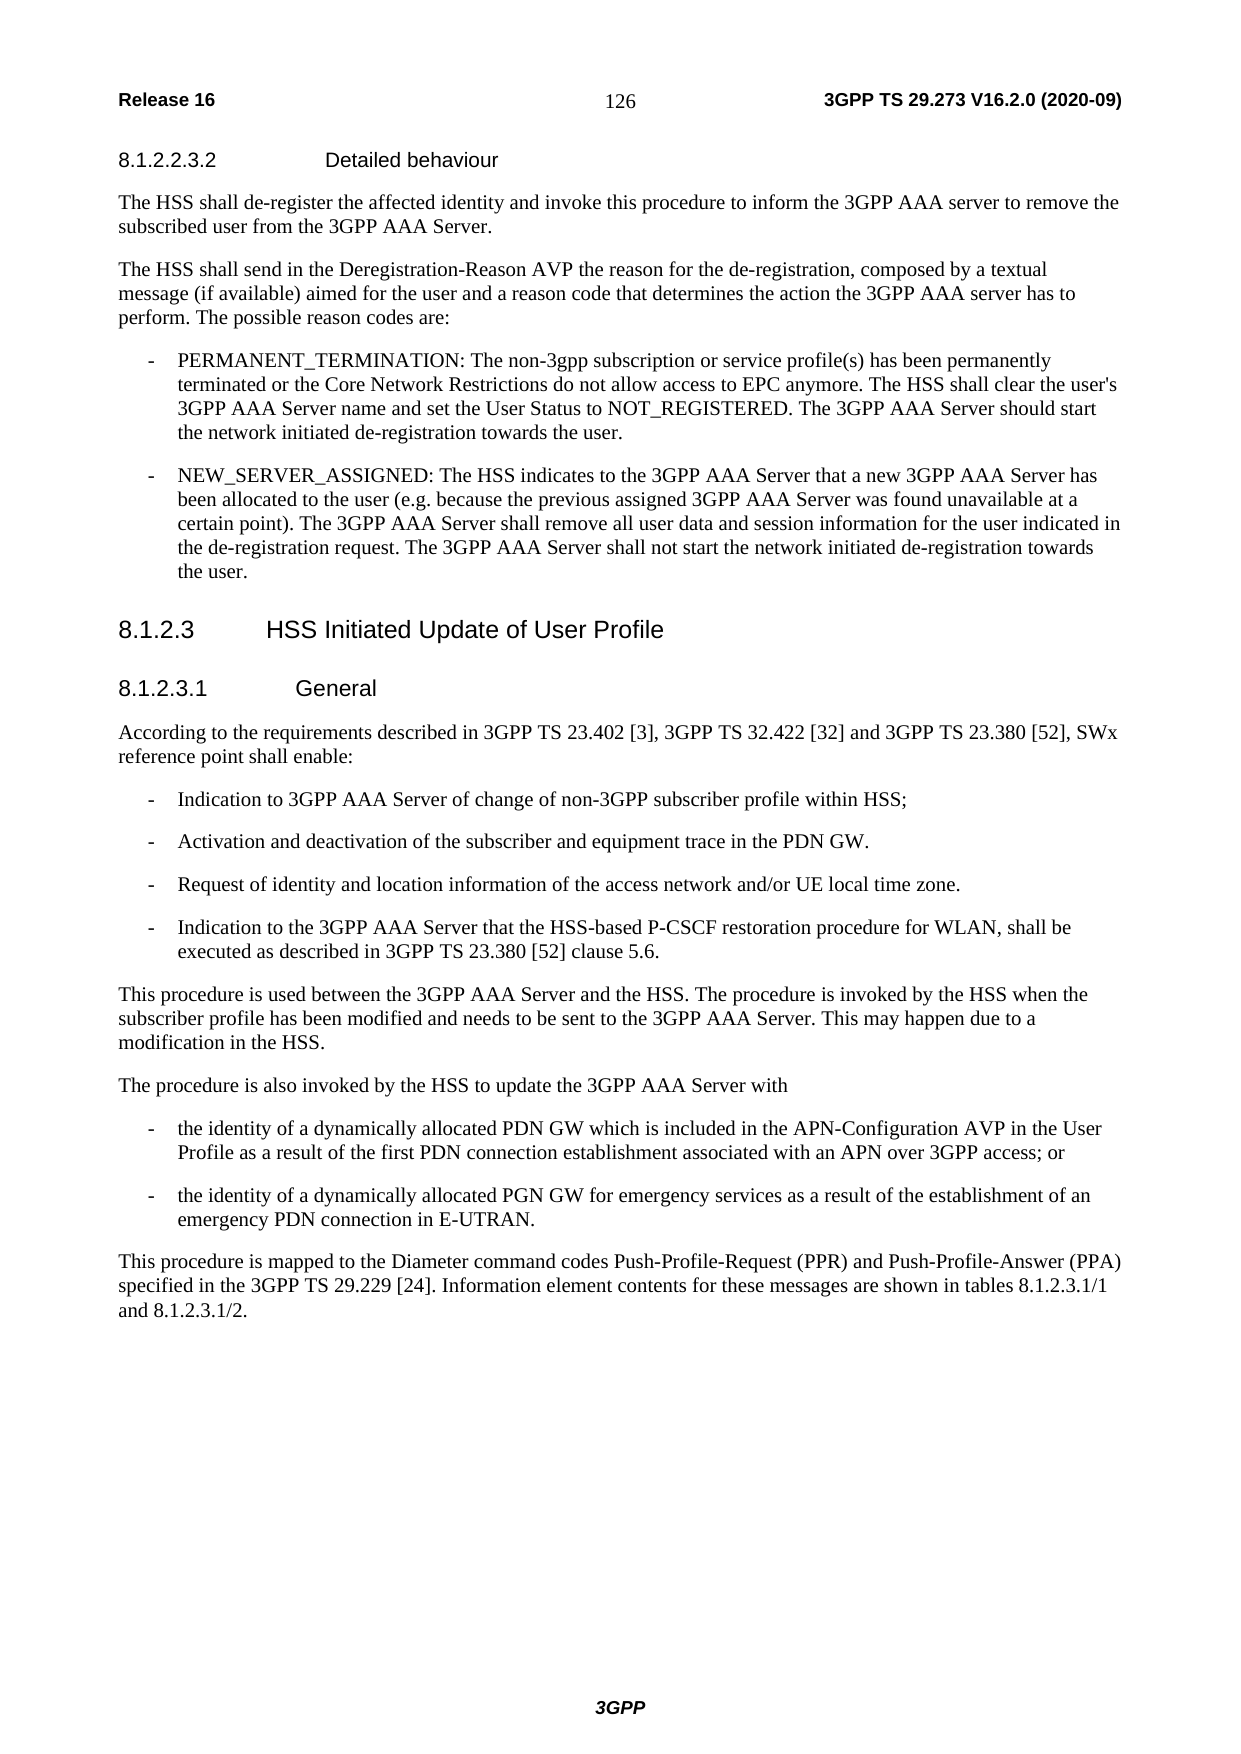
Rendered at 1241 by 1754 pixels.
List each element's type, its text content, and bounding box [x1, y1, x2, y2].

subtitle 8.1.2.2.3.2 Detailed behaviour [118, 147, 1122, 171]
text The HSS shall send in the Deregistration-Reason AVP the reason for the de-registration, composed by a textual message (if available) aimed for the user and a reason code that determines the action the 3GPP AAA server has to perform. The possible reason codes are: [118, 257, 1122, 329]
text This procedure is used between the 3GPP AAA Server and the HSS. The procedure is invoked by the HSS when the subscriber profile has been modified and needs to be sent to the 3GPP AAA Server. This may happen due to a modification in the HSS. [118, 982, 1122, 1054]
text - the identity of a dynamically allocated PGN GW for emergency services as a result of the establishment of an emergency PDN connection in E-UTRAN. [148, 1182, 1122, 1231]
text - Activation and deactivation of the subscriber and equipment trace in the PDN GW. [148, 829, 1122, 853]
text - the identity of a dynamically allocated PDN GW which is included in the APN-Configuration AVP in the User Profile as a result of the first PDN connection establishment associated with an APN over 3GPP access; or [148, 1116, 1122, 1164]
text This procedure is mapped to the Diameter command codes Push-Profile-Request (PPR) and Push-Profile-Answer (PPA) specified in the 3GPP TS 29.229 [24]. Information element contents for these messages are shown in tables 8.1.2.3.1/1 and 8.1.2.3.1/2. [118, 1249, 1122, 1322]
text - Request of identity and location information of the access network and/or UE local time zone. [148, 872, 1122, 896]
text The HSS shall de-register the affected identity and invoke this procedure to inform the 3GPP AAA server to remove the subscribed user from the 3GPP AAA Server. [118, 190, 1122, 238]
text - Indication to the 3GPP AAA Server that the HSS-based P-CSCF restoration procedure for WLAN, shall be executed as described in 3GPP TS 23.380 [52] clause 5.6. [148, 915, 1122, 963]
text - PERMANENT_TERMINATION: The non-3gpp subscription or service profile(s) has been permanently terminated or the Core Network Restrictions do not allow access to EPC anymore. The HSS shall clear the user's 3GPP AAA Server name and set the User Status to NOT_REGISTERED. The 3GPP AAA Server should start the network initiated de-registration towards the user. [148, 348, 1122, 444]
subtitle 8.1.2.3 HSS Initiated Update of User Profile [118, 614, 1122, 643]
text - NEW_SERVER_ASSIGNED: The HSS indicates to the 3GPP AAA Server that a new 3GPP AAA Server has been allocated to the user (e.g. because the previous assigned 3GPP AAA Server was found unavailable at a certain point). The 3GPP AAA Server shall remove all user data and session information for the user indicated in the de-registration request. The 3GPP AAA Server shall not start the network initiated de-registration towards the user. [148, 463, 1122, 583]
subtitle 8.1.2.3.1 General [118, 674, 1122, 701]
text According to the requirements described in 3GPP TS 23.402 [3], 3GPP TS 32.422 [32] and 3GPP TS 23.380 [52], SWx reference point shall enable: [118, 720, 1122, 768]
text - Indication to 3GPP AAA Server of change of non-3GPP subscriber profile within HSS; [148, 787, 1122, 811]
text The procedure is also invoked by the HSS to update the 3GPP AAA Server with [118, 1073, 1122, 1097]
